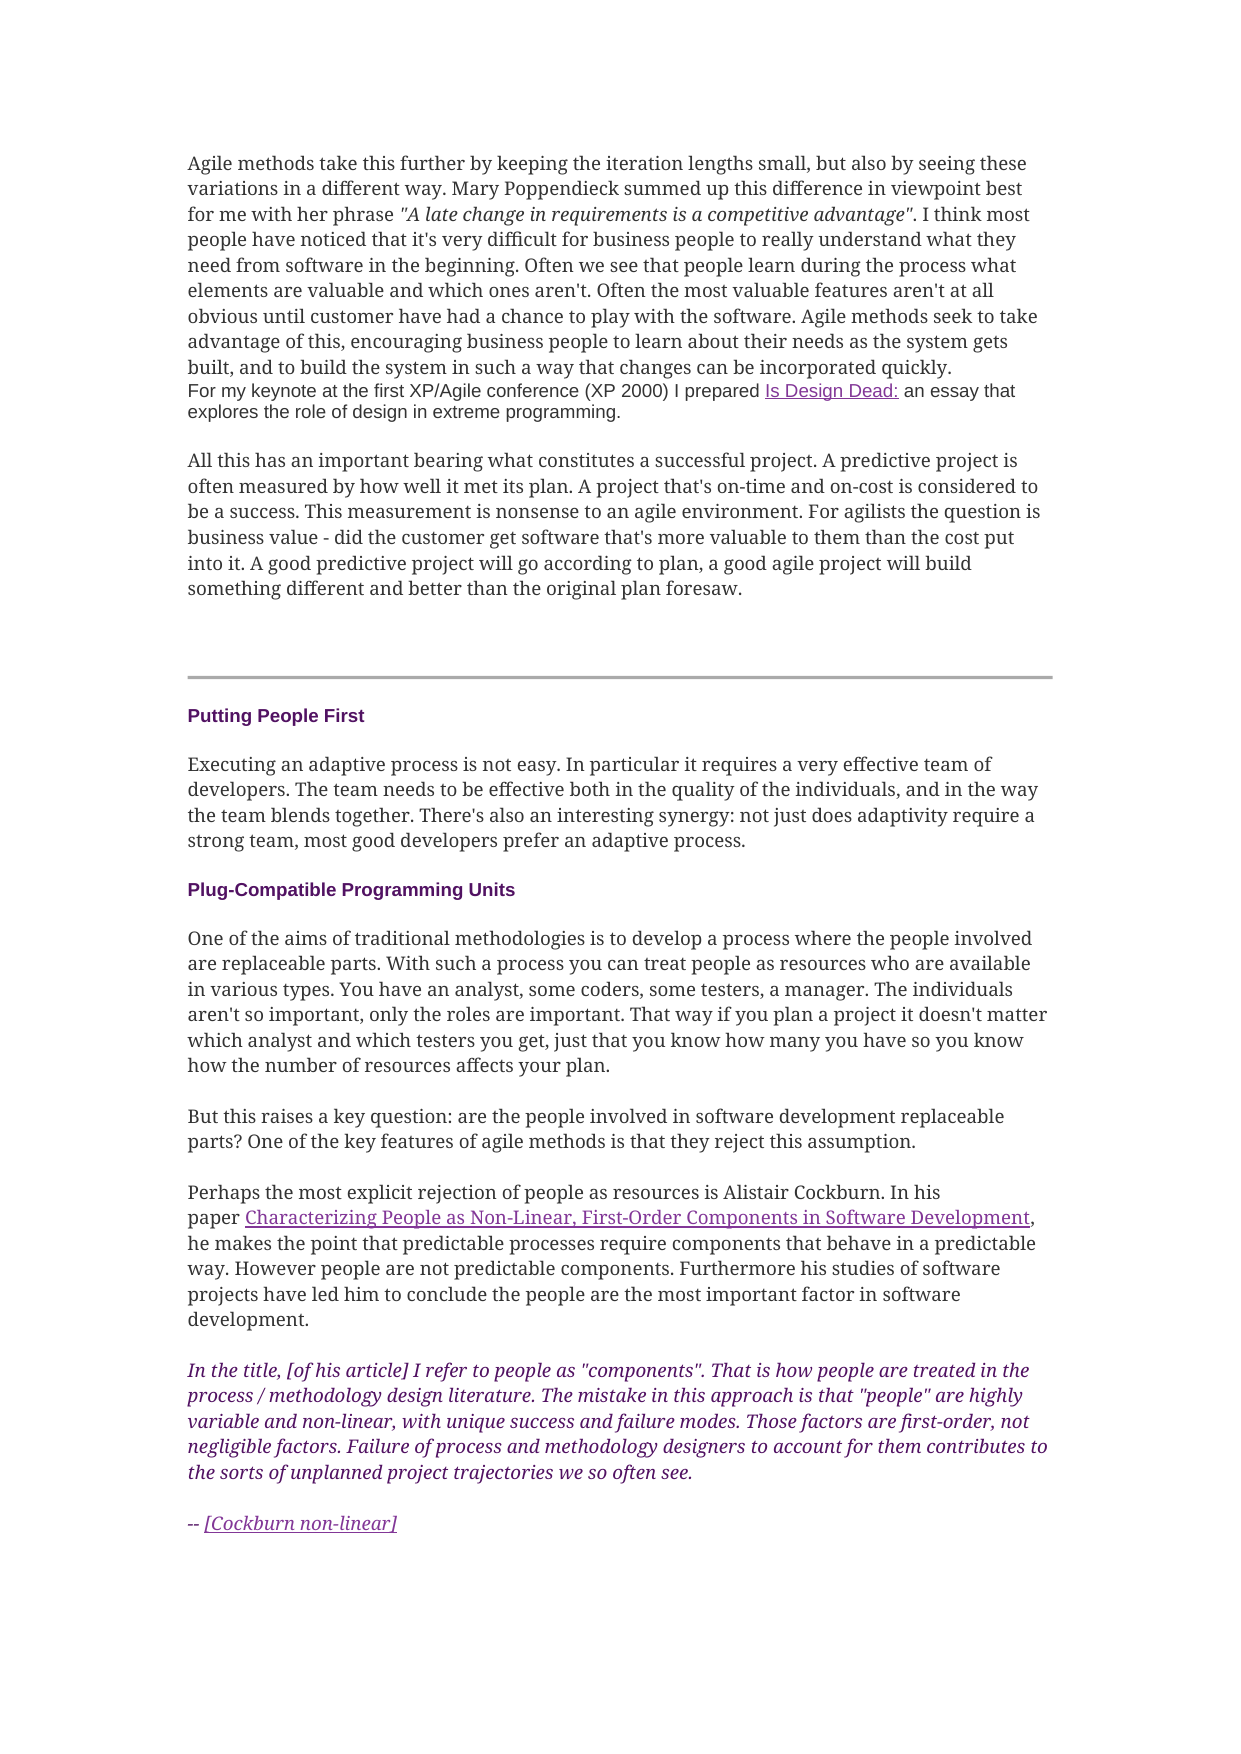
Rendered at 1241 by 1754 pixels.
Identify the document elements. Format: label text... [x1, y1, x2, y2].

text Agile methods take this further by keeping the iteration lengths small, but also by seeing these variations in a different way. Mary Poppendieck summed up this difference in viewpoint best for me with her phrase "A late change in requirements is a competitive advantage". I think most people have noticed that it's very difficult for business people to really understand what they need from software in the beginning. Often we see that people learn during the process what elements are valuable and which ones aren't. Often the most valuable features aren't at all obvious until customer have had a chance to play with the software. Agile methods seek to take advantage of this, encouraging business people to learn about their needs as the system gets built, and to build the system in such a way that changes can be incorporated quickly. [187, 150, 1053, 380]
text In the title, [of his article] I refer to people as "components". That is how people are treated in the process / methodology design literature. The mistake in this approach is that "people" are highly variable and non-linear, with unique success and failure modes. Those factors are first-order, not negligible factors. Failure of process and methodology designers to account for them contributes to the sorts of unplanned project trajectories we so often see. [187, 1357, 1053, 1485]
text One of the aims of traditional methodologies is to develop a process where the people involved are replaceable parts. With such a process you can treat people as resources who are available in various types. You have an analyst, some coders, some testers, a manager. The individuals aren't so important, only the roles are important. That way if you plan a project it doesn't matter which analyst and which testers you get, just that you know how many you have so you know how the number of resources affects your plan. [187, 925, 1053, 1078]
text But this raises a key question: are the people involved in software development replaceable parts? One of the key features of agile methods is that they reject this assumption. [187, 1103, 1053, 1154]
text -- [Cockburn non-linear] [187, 1510, 1053, 1535]
text For my keynote at the first XP/Agile conference (XP 2000) I prepared Is Design Dead: an essay that explores the role of design in extreme programming. [187, 380, 1053, 423]
text Putting People First [187, 705, 1053, 726]
text Plug-Compatible Programming Units [187, 878, 1053, 900]
text Executing an adaptive process is not easy. In particular it requires a very effective team of developers. The team needs to be effective both in the quality of the individuals, and in the way the team blends together. There's also an interesting synergy: not just does adaptivity require a strong team, most good developers prefer an adaptive process. [187, 751, 1053, 853]
text All this has an important bearing what constitutes a successful project. A predictive project is often measured by how well it met its plan. A project that's on-time and on-cost is considered to be a success. This measurement is nonsense to an agile environment. For agilists the question is business value - did the customer get software that's more valuable to them than the cost put into it. A good predictive project will go according to plan, a good agile project will build something different and better than the original plan foresaw. [187, 448, 1053, 601]
text Perhaps the most explicit rejection of people as resources is Alistair Cockburn. In his paper Characterizing People as Non-Linear, First-Order Components in Software Development, he makes the point that predictable processes require components that behave in a predictable way. However people are not predictable components. Furthermore his studies of software projects have led him to conclude the people are the most important factor in software development. [187, 1179, 1053, 1332]
